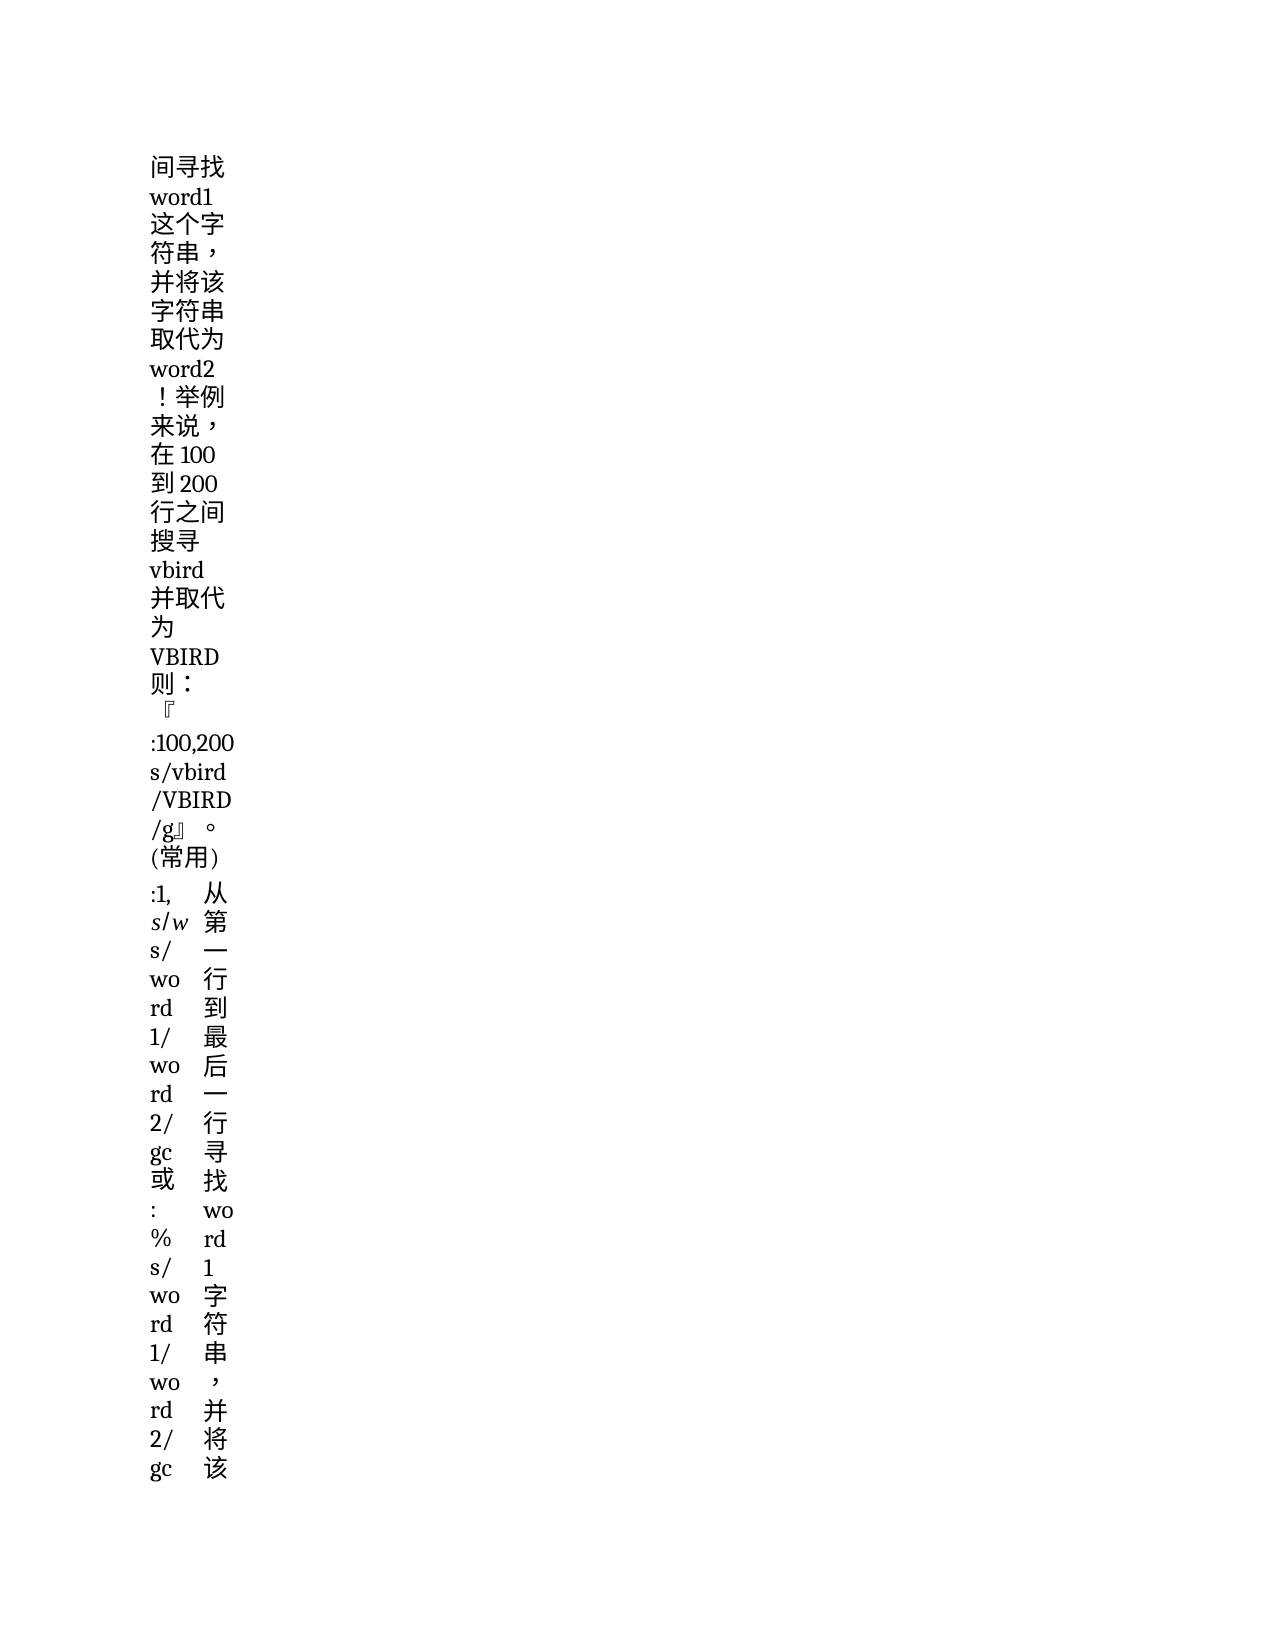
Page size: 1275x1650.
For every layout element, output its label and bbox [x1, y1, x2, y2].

table_cell [139, 876, 192, 1486]
table_cell [192, 876, 246, 1486]
table_cell [139, 150, 246, 876]
